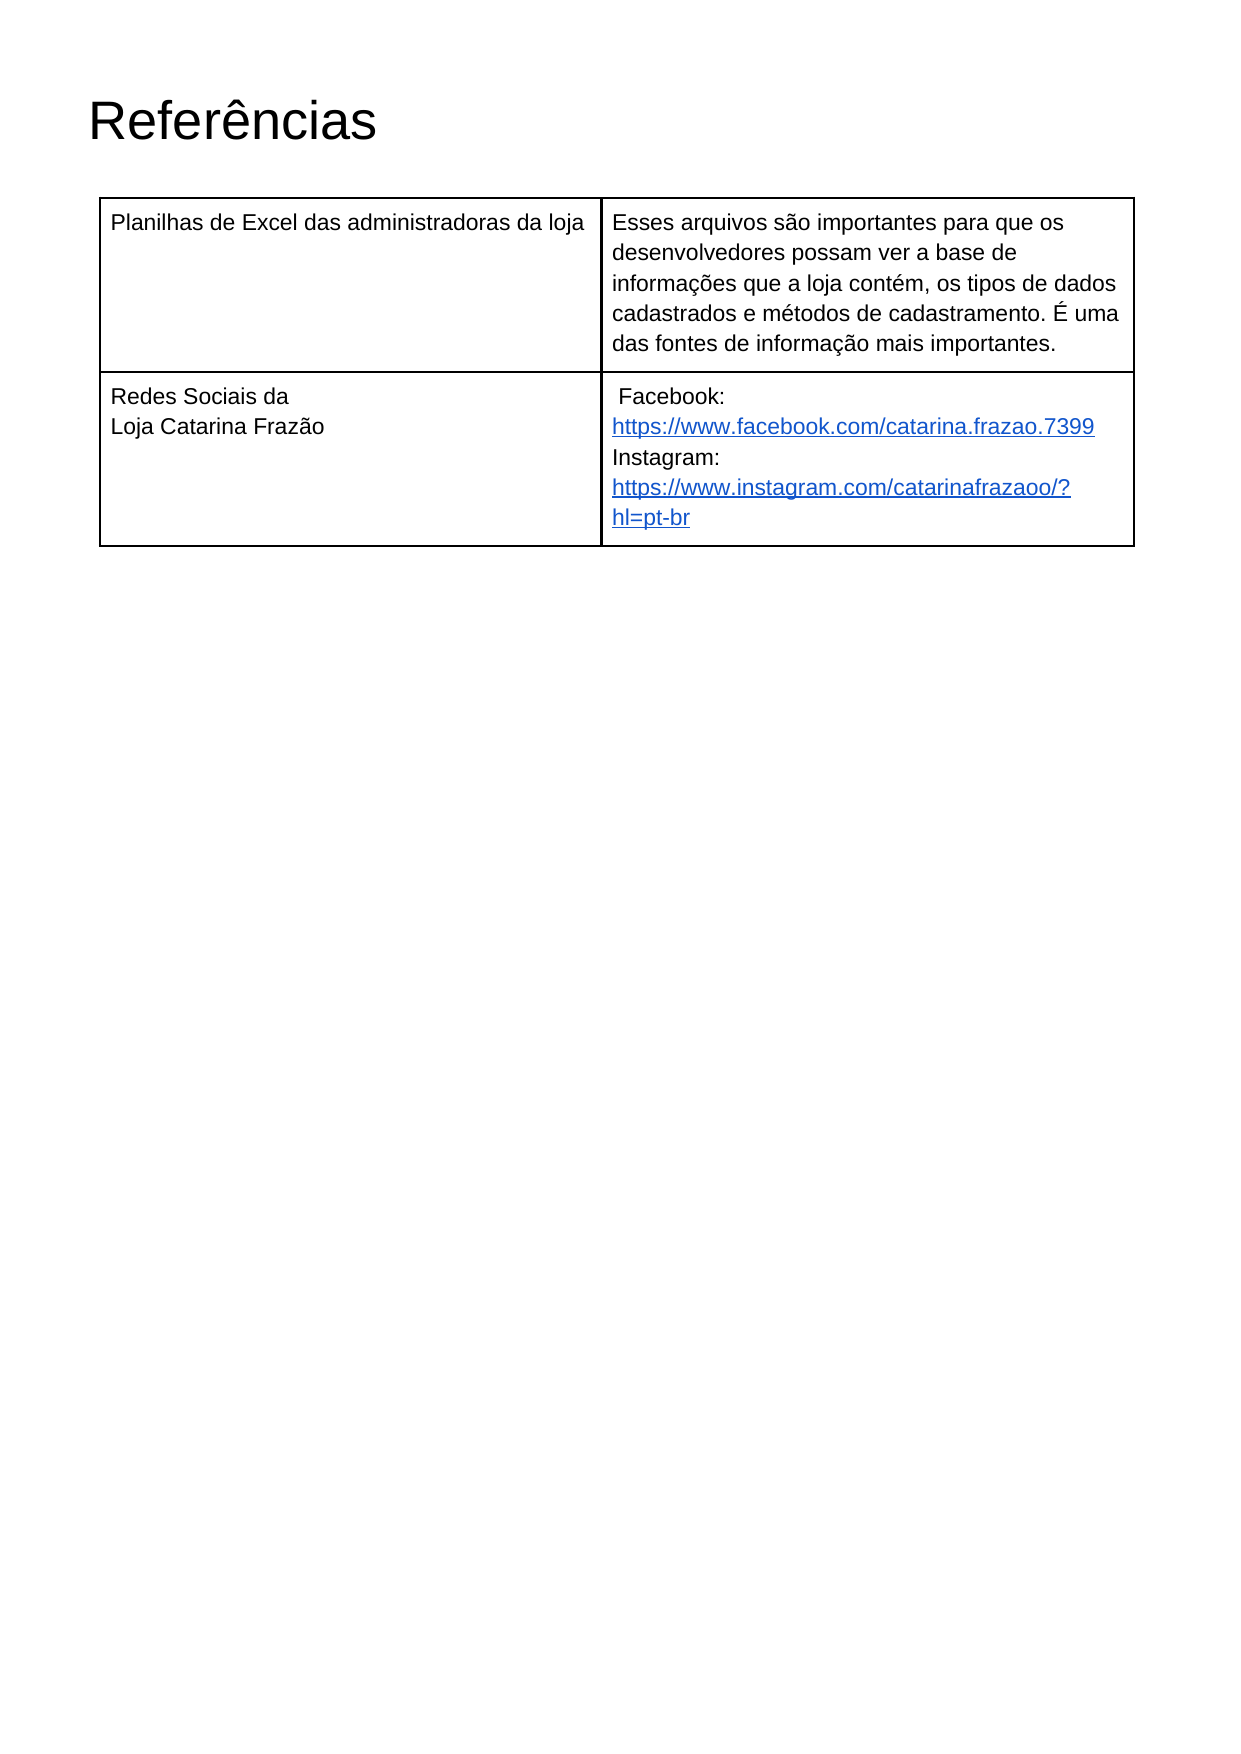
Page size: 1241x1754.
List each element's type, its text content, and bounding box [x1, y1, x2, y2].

table_header Esses arquivos são importantes para que os desenvolvedores possam ver a base de informações que a loja contém, os tipos de dados cadastrados e métodos de cadastramento. É uma das fontes de informação mais importantes. [603, 199, 1133, 371]
title Referências [88, 88, 1090, 151]
table_cell Redes Sociais da Loja Catarina Frazão [101, 373, 600, 544]
table_header Planilhas de Excel das administradoras da loja [101, 199, 600, 371]
table_cell Facebook: https://www.facebook.com/catarina.frazao.7399 Instagram: https://www.instagram.com/catarinafrazaoo/?hl=pt-br [603, 373, 1133, 544]
